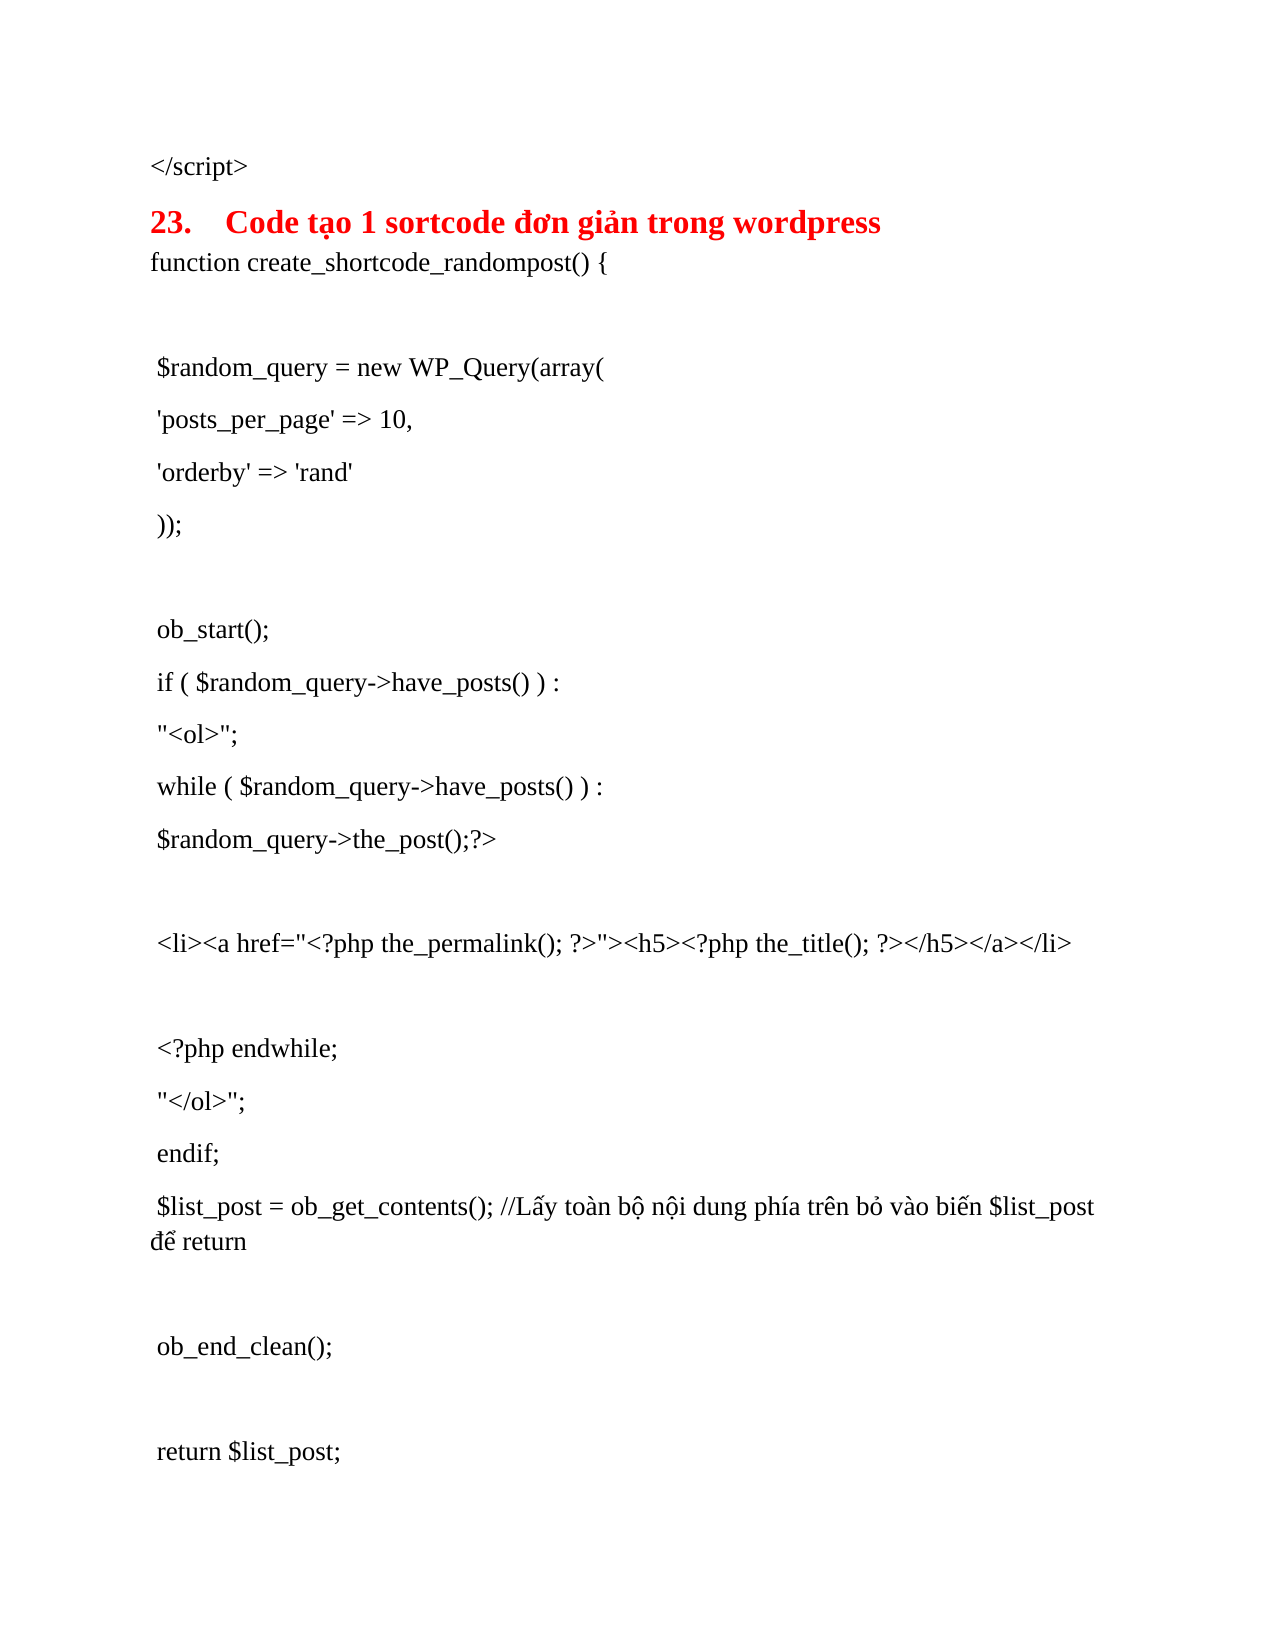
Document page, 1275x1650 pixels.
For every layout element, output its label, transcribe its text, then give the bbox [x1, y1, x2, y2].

text 'posts_per_page' => 10, [150, 404, 1125, 435]
text function create_shortcode_randompost() { [150, 246, 1125, 278]
text $random_query = new WP_Query(array( [150, 351, 1125, 382]
text )); [150, 508, 1125, 539]
text "<ol>"; [150, 718, 1125, 749]
text "</ol>"; [150, 1085, 1125, 1116]
text <li><a href="<?php the_permalink(); ?>"><h5><?php the_title(); ?></h5></a></li> [150, 928, 1125, 959]
text $list_post = ob_get_contents(); //Lấy toàn bộ nội dung phía trên bỏ vào biến $list_post để return [150, 1189, 1125, 1256]
text return $list_post; [150, 1435, 1125, 1466]
text 'orderby' => 'rand' [150, 456, 1125, 487]
subtitle Code tạo 1 sortcode đơn giản trong wordpress [150, 202, 1125, 241]
text while ( $random_query->have_posts() ) : [150, 770, 1125, 802]
text ob_end_clean(); [150, 1330, 1125, 1361]
text </script> [150, 150, 1125, 181]
text $random_query->the_post();?> [150, 823, 1125, 854]
text ob_start(); [150, 613, 1125, 644]
text <?php endwhile; [150, 1032, 1125, 1063]
text if ( $random_query->have_posts() ) : [150, 666, 1125, 697]
text endif; [150, 1137, 1125, 1168]
